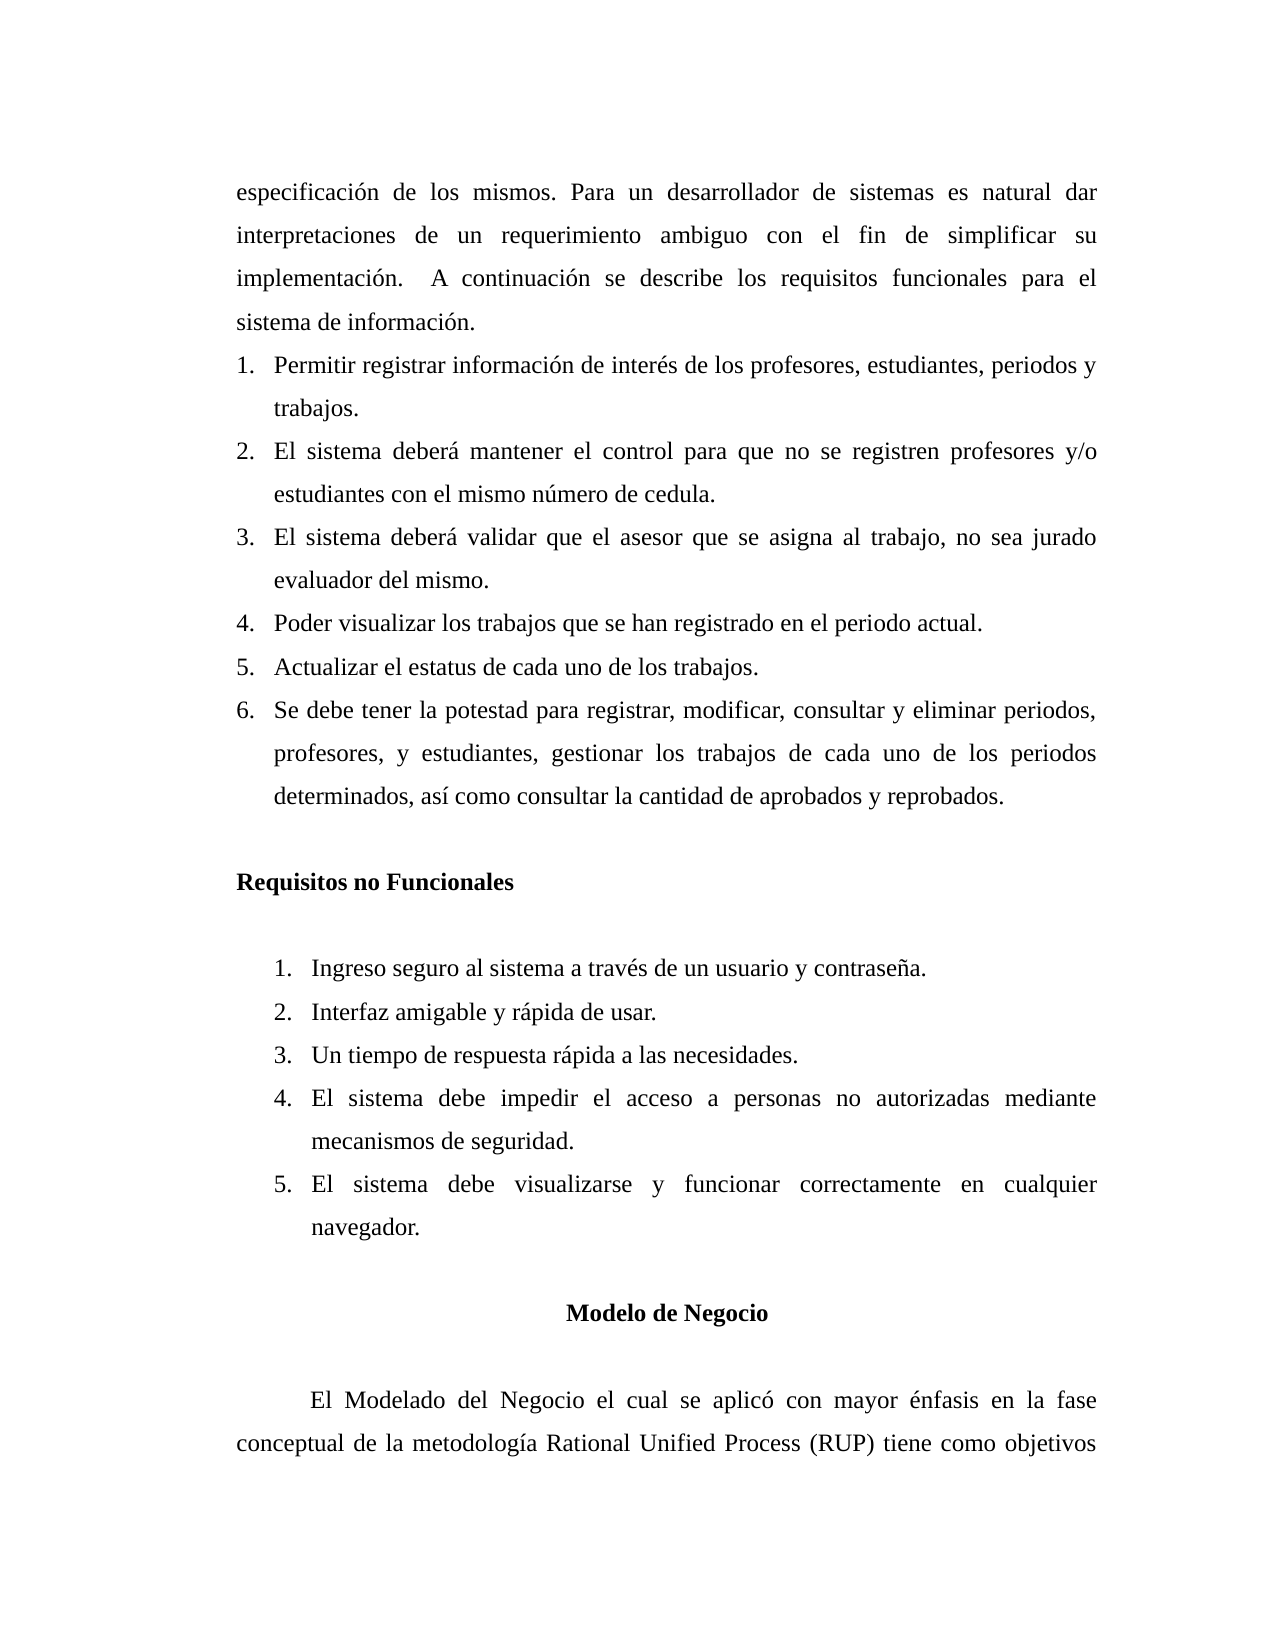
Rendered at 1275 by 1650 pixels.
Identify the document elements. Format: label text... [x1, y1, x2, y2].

list Se debe tener la potestad para registrar, modificar, consultar y eliminar periodos, profesores, y estudiantes, gestionar los trabajos de cada uno de los periodos determinados, así como consultar la cantidad de aprobados y reprobados. [236, 695, 1098, 810]
list Un tiempo de respuesta rápida a las necesidades. [274, 1040, 1098, 1068]
title Requisitos no Funcionales [236, 867, 1098, 896]
list Ingreso seguro al sistema a través de un usuario y contraseña. [274, 953, 1098, 982]
list Interfaz amigable y rápida de usar. [274, 997, 1098, 1025]
list El sistema deberá validar que el asesor que se asigna al trabajo, no sea jurado evaluador del mismo. [236, 522, 1098, 594]
subtitle Modelo de Negocio [236, 1298, 1098, 1327]
list Actualizar el estatus de cada uno de los trabajos. [236, 652, 1098, 680]
list El sistema deberá mantener el control para que no se registren profesores y/o estudiantes con el mismo número de cedula. [236, 436, 1098, 508]
list Poder visualizar los trabajos que se han registrado en el periodo actual. [236, 608, 1098, 637]
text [236, 177, 1098, 335]
list El sistema debe visualizarse y funcionar correctamente en cualquier navegador. [274, 1169, 1098, 1241]
list Permitir registrar información de interés de los profesores, estudiantes, periodos y trabajos. [236, 350, 1098, 422]
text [236, 1385, 1098, 1457]
list El sistema debe impedir el acceso a personas no autorizadas mediante mecanismos de seguridad. [274, 1083, 1098, 1155]
